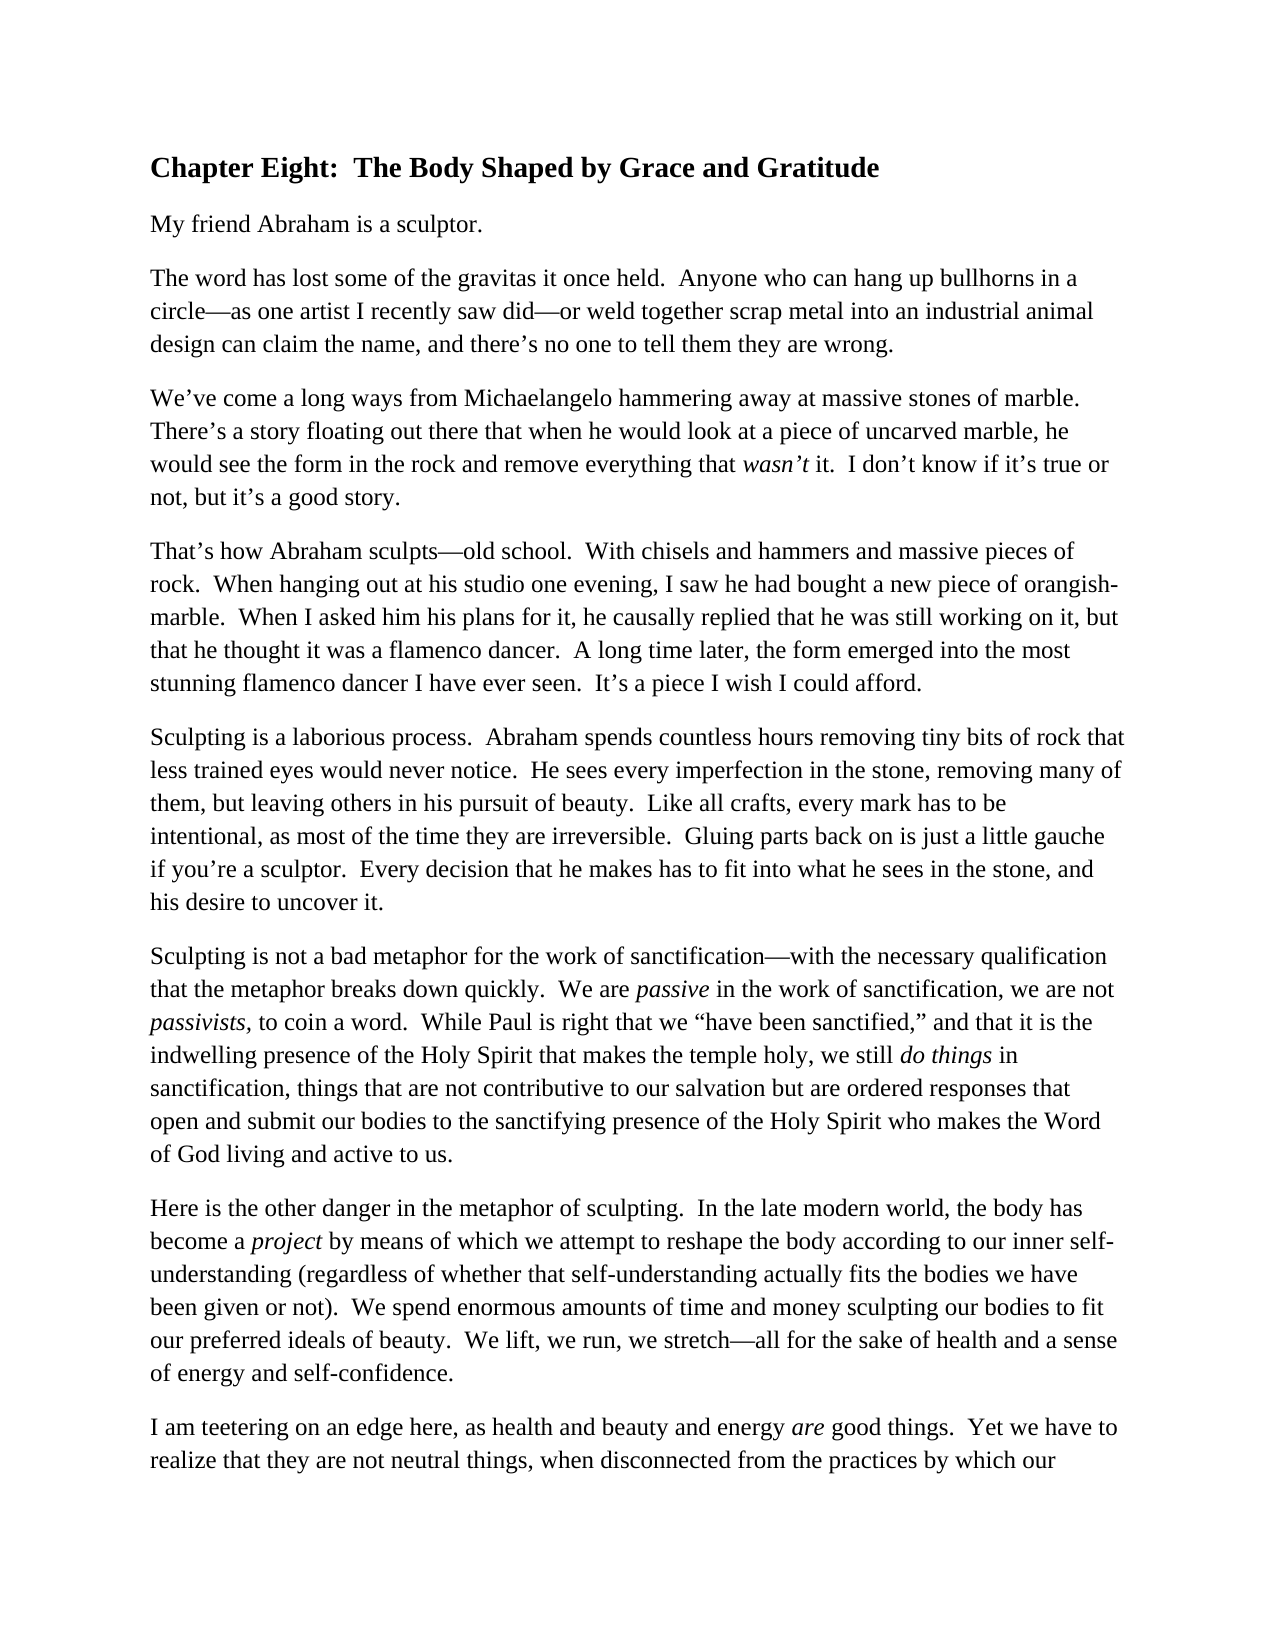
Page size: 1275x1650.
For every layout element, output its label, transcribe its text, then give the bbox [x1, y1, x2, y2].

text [150, 1412, 1125, 1474]
text Chapter Eight: The Body Shaped by Grace and Gratitude [150, 150, 1125, 183]
text That’s how Abraham sculpts—old school. With chisels and hammers and massive pieces of rock. When hanging out at his studio one evening, I saw he had bought a new piece of orangish-marble. When I asked him his plans for it, he causally replied that he was still working on it, but that he thought it was a flamenco dancer. A long time later, the form emerged into the most stunning flamenco dancer I have ever seen. It’s a piece I wish I could afford. [150, 536, 1125, 697]
text The word has lost some of the gravitas it once held. Anyone who can hang up bullhorns in a circle—as one artist I recently saw did—or weld together scrap metal into an industrial animal design can claim the name, and there’s no one to tell them they are wrong. [150, 263, 1125, 358]
text Here is the other danger in the metaphor of sculpting. In the late modern world, the body has become a project by means of which we attempt to reshape the body according to our inner self-understanding (regardless of whether that self-understanding actually fits the bodies we have been given or not). We spend enormous amounts of time and money sculpting our bodies to fit our preferred ideals of beauty. We lift, we run, we stretch—all for the sake of health and a sense of energy and self-confidence. [150, 1193, 1125, 1387]
text We’ve come a long ways from Michaelangelo hammering away at massive stones of marble. There’s a story floating out there that when he would look at a piece of uncarved marble, he would see the form in the rock and remove everything that wasn’t it. I don’t know if it’s true or not, but it’s a good story. [150, 383, 1125, 511]
text Sculpting is a laborious process. Abraham spends countless hours removing tiny bits of rock that less trained eyes would never notice. He sees every imperfection in the stone, removing many of them, but leaving others in his pursuit of beauty. Like all crafts, every mark has to be intentional, as most of the time they are irreversible. Gluing parts back on is just a little gauche if you’re a sculptor. Every decision that he makes has to fit into what he sees in the stone, and his desire to uncover it. [150, 722, 1125, 916]
text My friend Abraham is a sculptor. [150, 209, 1125, 238]
text Sculpting is not a bad metaphor for the work of sanctification—with the necessary qualification that the metaphor breaks down quickly. We are passive in the work of sanctification, we are not passivists, to coin a word. While Paul is right that we “have been sanctified,” and that it is the indwelling presence of the Holy Spirit that makes the temple holy, we still do things in sanctification, things that are not contributive to our salvation but are ordered responses that open and submit our bodies to the sanctifying presence of the Holy Spirit who makes the Word of God living and active to us. [150, 941, 1125, 1168]
